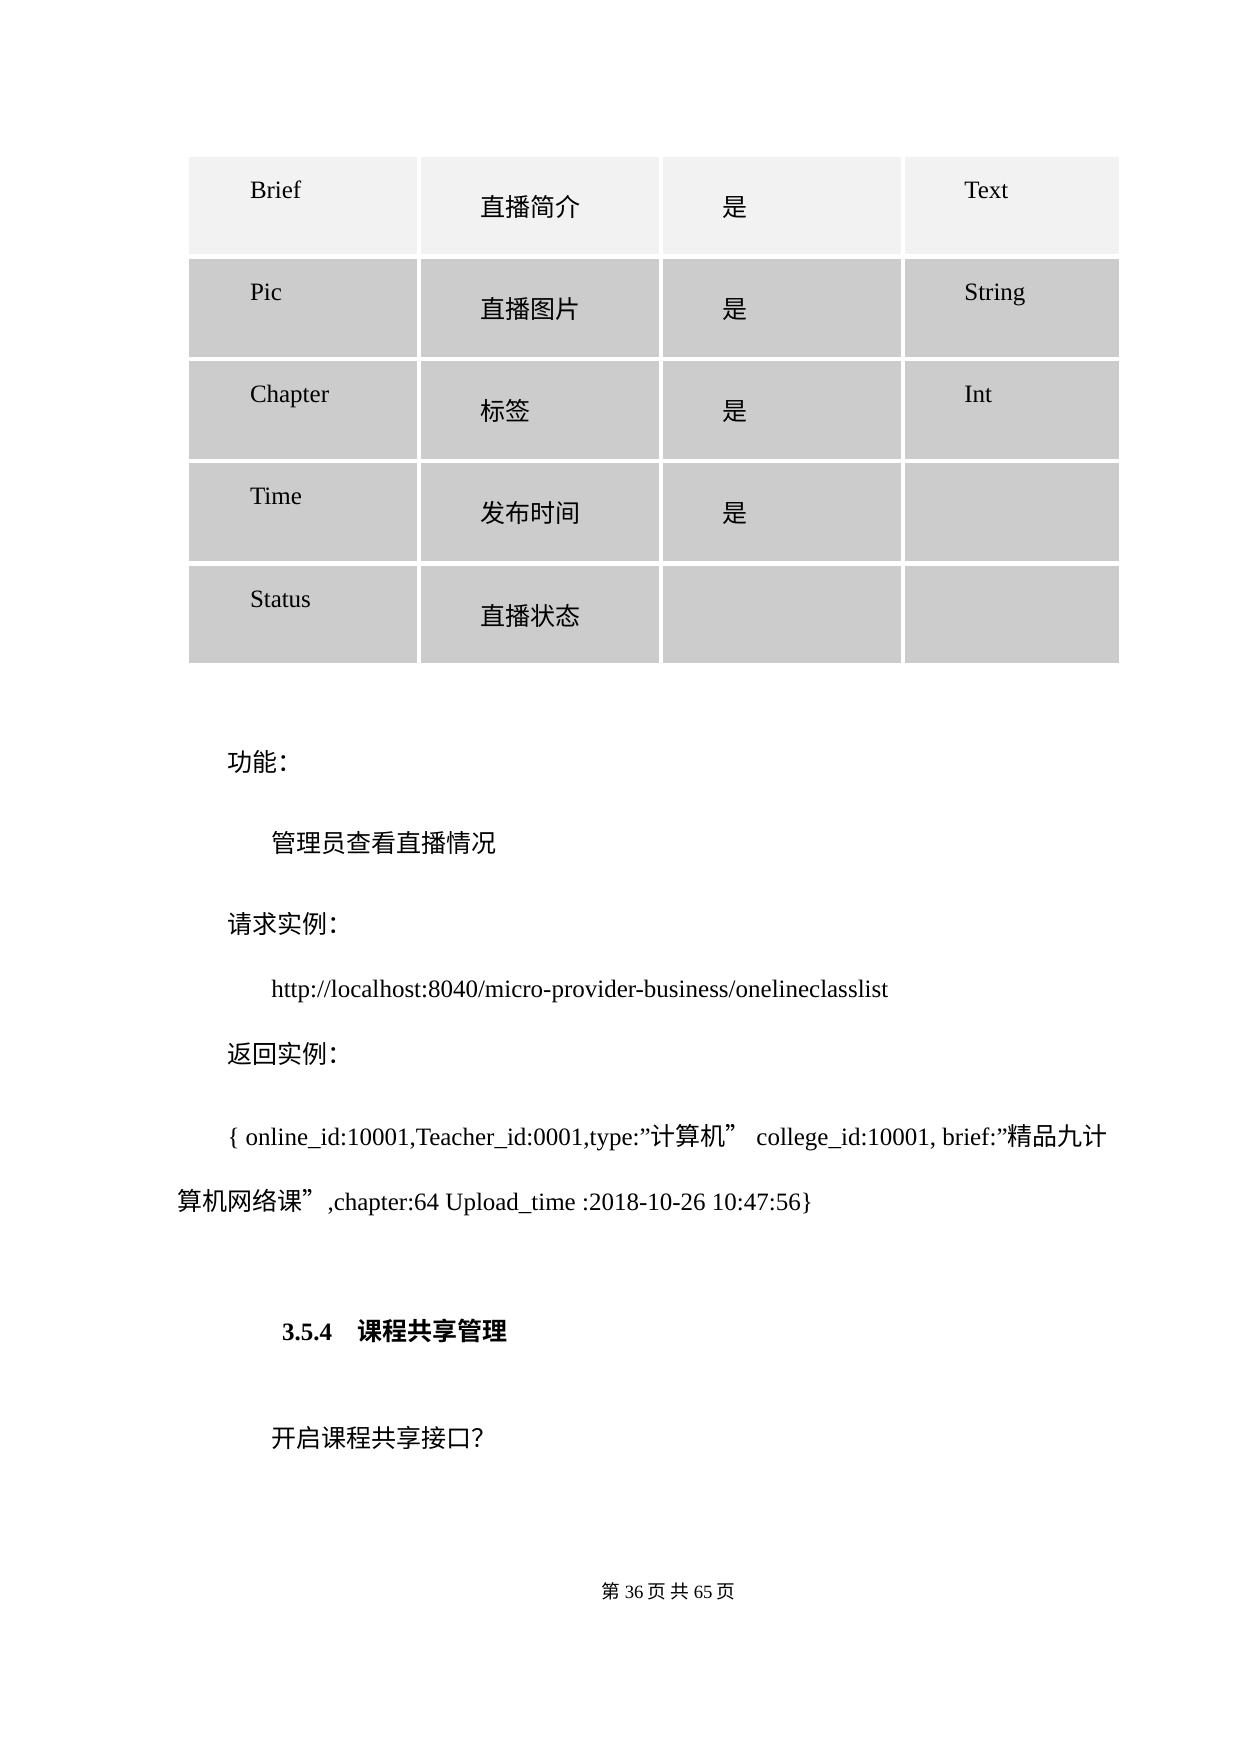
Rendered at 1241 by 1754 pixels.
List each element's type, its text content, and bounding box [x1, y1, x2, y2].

table_cell 是 [663, 157, 901, 254]
table_cell String [905, 259, 1119, 356]
text http://localhost:8040/micro-provider-business/onelineclasslist [221, 972, 1122, 1004]
table_cell [905, 566, 1119, 663]
table_cell 直播图片 [421, 259, 659, 356]
text 开启课程共享接口？ [221, 1404, 1122, 1469]
table_cell Pic [189, 259, 417, 356]
table_cell Text [905, 157, 1119, 254]
text 管理员查看直播情况 [221, 809, 1122, 874]
text 请求实例： [177, 891, 1122, 956]
table_cell [905, 463, 1119, 561]
table_cell [663, 566, 901, 663]
subtitle 课程共享管理 [282, 1297, 1122, 1362]
table_cell Chapter [189, 361, 417, 459]
table_cell 标签 [421, 361, 659, 459]
table_cell Time [189, 463, 417, 561]
table_cell 是 [663, 361, 901, 459]
table_cell 发布时间 [421, 463, 659, 561]
text 返回实例： [177, 1021, 1122, 1086]
table_cell 直播简介 [421, 157, 659, 254]
table_cell Status [189, 566, 417, 663]
table_cell Int [905, 361, 1119, 459]
table_cell 是 [663, 463, 901, 561]
table_cell 是 [663, 259, 901, 356]
table_cell Brief [189, 157, 417, 254]
text { online_id:10001,Teacher_id:0001,type:”计算机” college_id:10001, brief:”精品九计算机网络课”,chapter:64 Upload_time :2018-10-26 10:47:56} [177, 1102, 1122, 1232]
text 功能： [177, 728, 1122, 793]
table_cell 直播状态 [421, 566, 659, 663]
